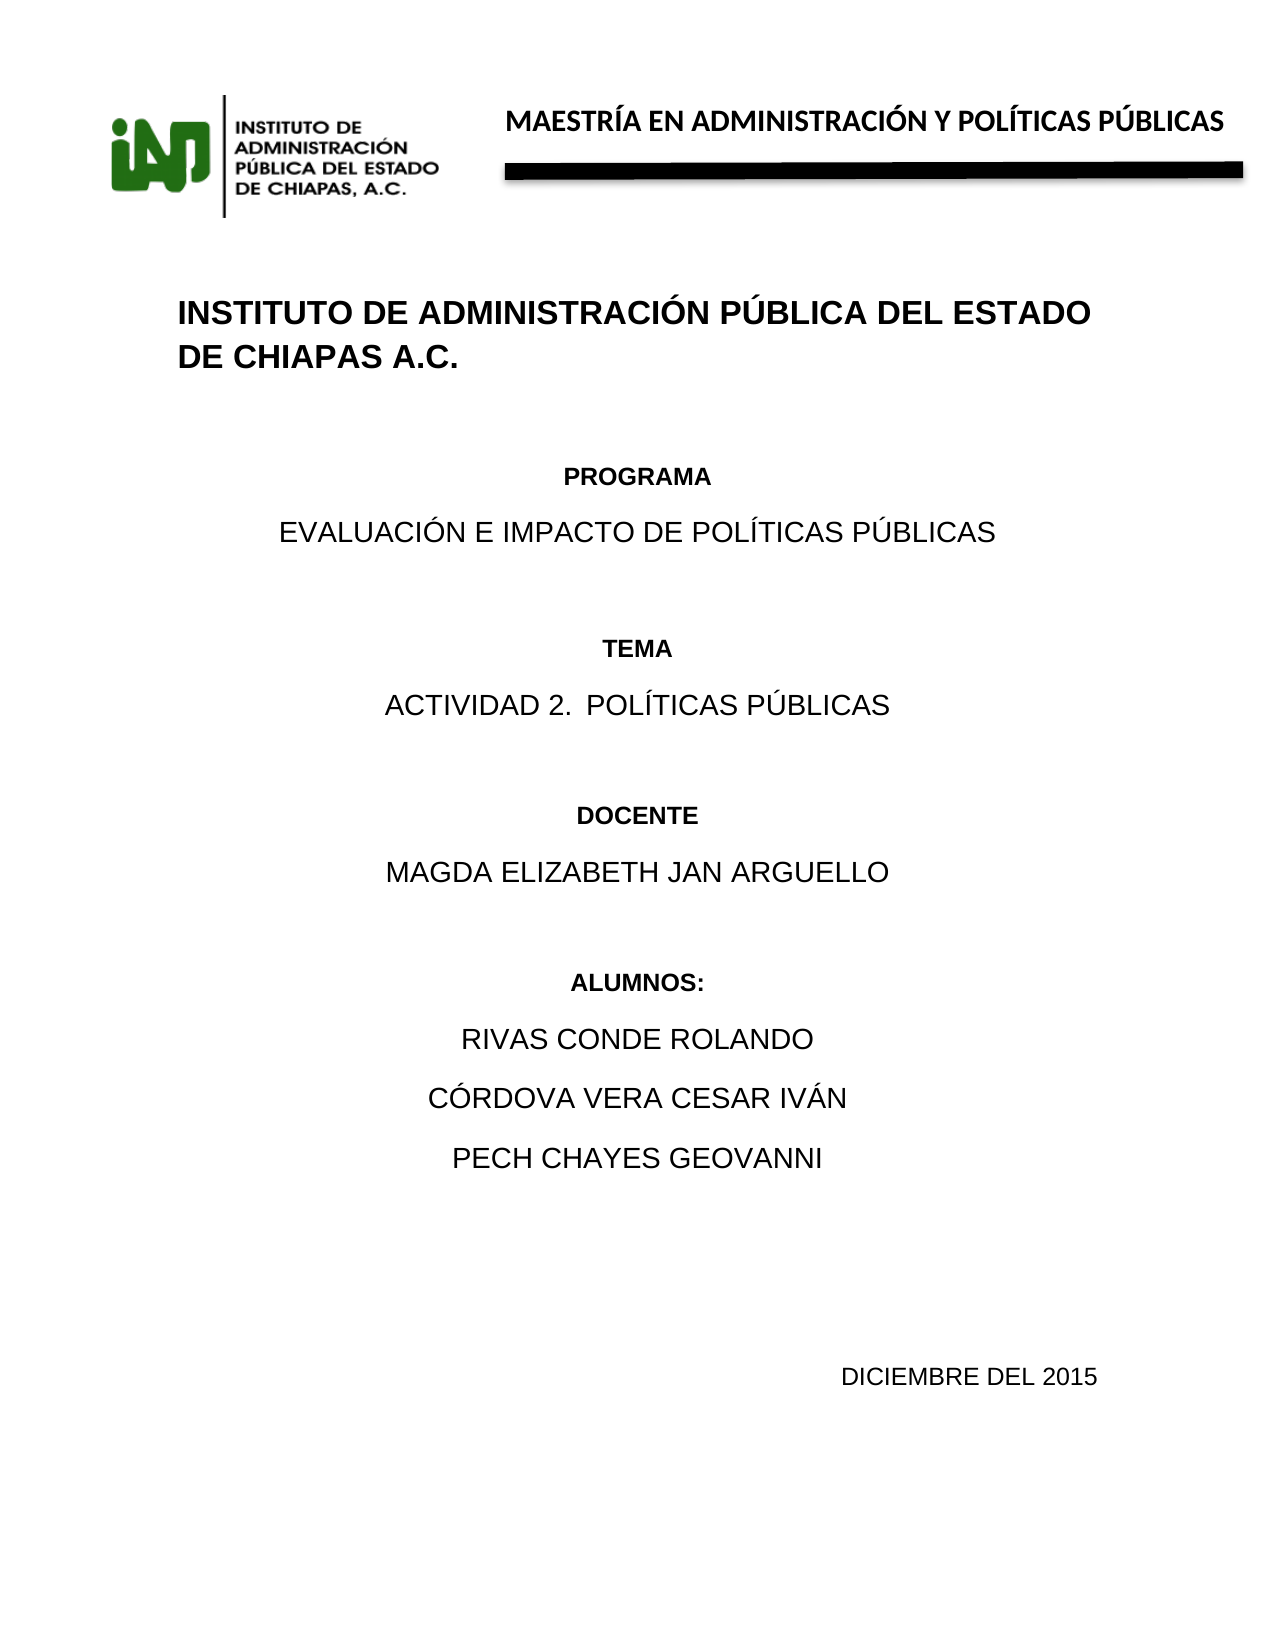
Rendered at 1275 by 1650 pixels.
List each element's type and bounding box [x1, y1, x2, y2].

picture [111, 95, 439, 218]
